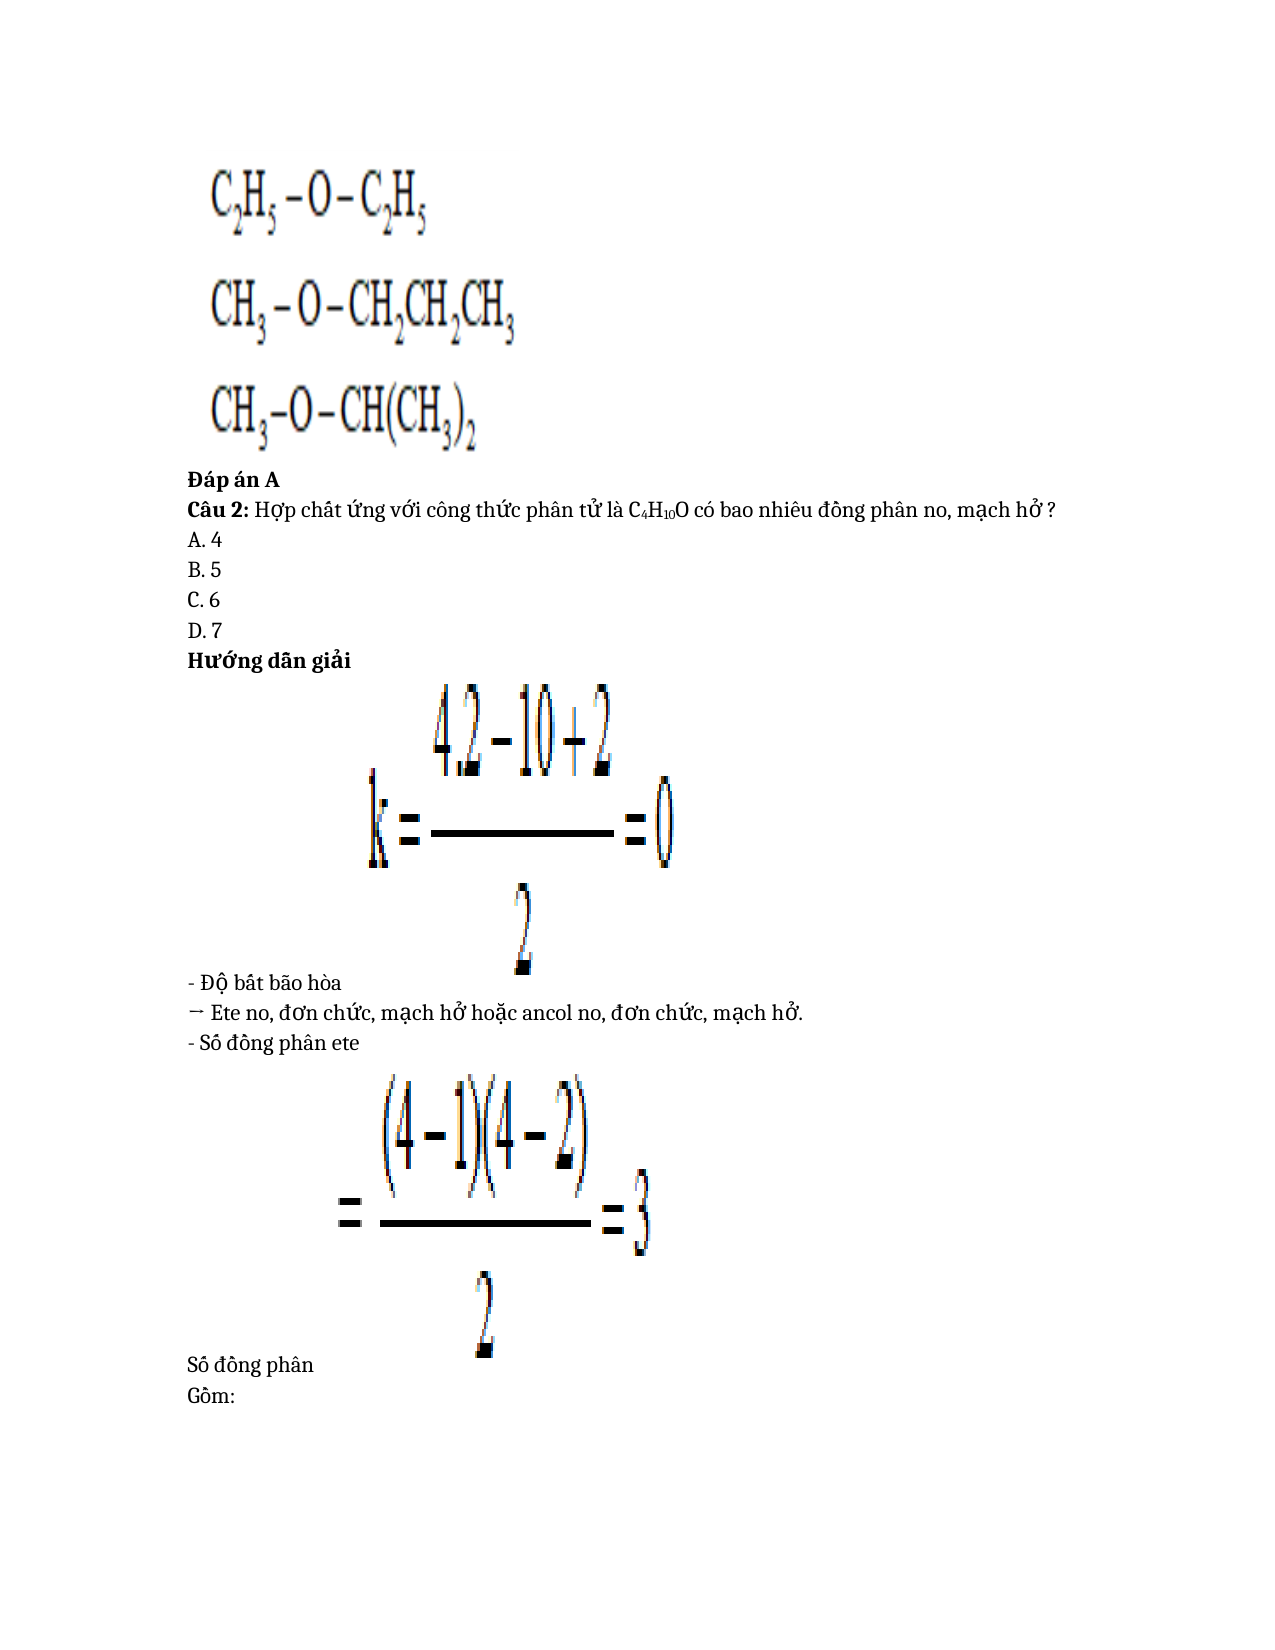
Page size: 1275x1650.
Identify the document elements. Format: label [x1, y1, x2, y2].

picture [206, 150, 519, 463]
picture [365, 677, 679, 991]
text [187, 150, 1087, 1409]
picture [338, 1060, 651, 1373]
